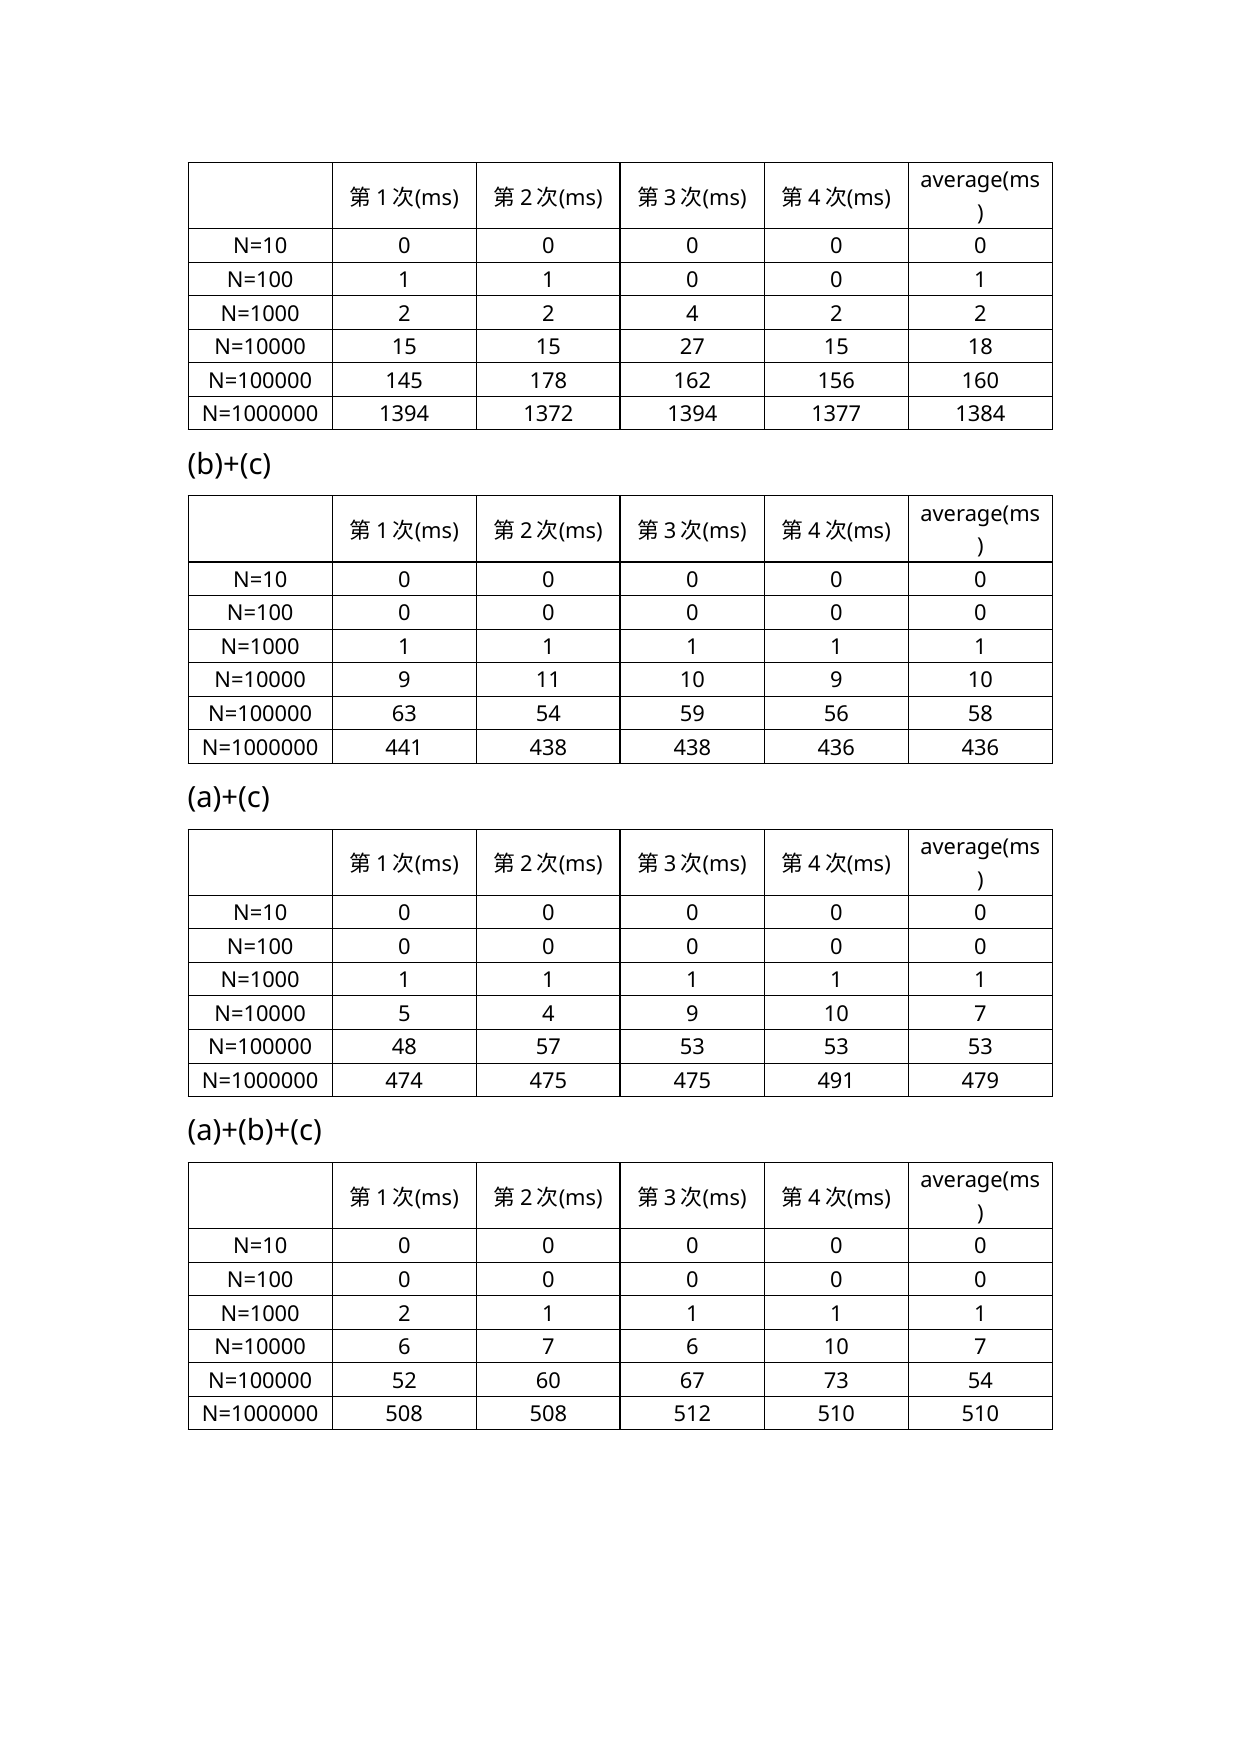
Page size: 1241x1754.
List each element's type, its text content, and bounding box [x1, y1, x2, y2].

table_cell N=100000 [189, 697, 332, 729]
table_cell 11 [477, 663, 619, 696]
table_cell 441 [333, 730, 476, 763]
table_header 第4次(ms) [765, 496, 908, 561]
table_cell 0 [621, 563, 764, 595]
table_cell 54 [477, 697, 619, 729]
text (a)+(b)+(c) [187, 1097, 1053, 1162]
table_header 第3次(ms) [621, 163, 764, 228]
table_cell 0 [333, 1229, 476, 1262]
table_cell 0 [909, 929, 1052, 962]
table_cell 0 [477, 563, 619, 595]
table_cell N=1000 [189, 296, 332, 329]
table_cell 1 [909, 263, 1052, 295]
table_cell 15 [477, 330, 619, 362]
table_cell N=100 [189, 1263, 332, 1295]
table_cell N=10 [189, 563, 332, 595]
table_cell N=1000000 [189, 730, 332, 763]
table_cell 510 [765, 1397, 908, 1429]
table_cell 160 [909, 363, 1052, 396]
table_cell 7 [909, 1330, 1052, 1362]
table_cell 10 [909, 663, 1052, 696]
table_header 第2次(ms) [477, 1163, 619, 1228]
table_cell 0 [909, 596, 1052, 628]
table_cell 1 [333, 963, 476, 995]
table_cell N=100000 [189, 1030, 332, 1062]
table_cell 2 [477, 296, 619, 329]
table_cell 436 [765, 730, 908, 763]
table_header 第1次(ms) [333, 163, 476, 228]
table_cell N=10 [189, 229, 332, 262]
table_cell 0 [333, 896, 476, 928]
table_cell N=1000000 [189, 1064, 332, 1096]
table_cell 0 [765, 896, 908, 928]
table_cell N=100 [189, 596, 332, 628]
table_cell 1 [909, 630, 1052, 662]
table_cell 0 [477, 229, 619, 262]
table_cell 0 [477, 1263, 619, 1295]
table_cell 1394 [333, 397, 476, 429]
table_cell 491 [765, 1064, 908, 1096]
table_cell 0 [621, 929, 764, 962]
table_cell 1 [477, 263, 619, 295]
table_cell 53 [909, 1030, 1052, 1062]
table_header 第2次(ms) [477, 830, 619, 895]
table_cell 1 [765, 630, 908, 662]
table_cell 53 [765, 1030, 908, 1062]
table_header [189, 1163, 332, 1228]
table_cell 53 [621, 1030, 764, 1062]
table_cell N=1000000 [189, 397, 332, 429]
table_cell 2 [909, 296, 1052, 329]
table_cell 0 [621, 263, 764, 295]
table_cell N=100000 [189, 1363, 332, 1396]
table_cell 0 [333, 929, 476, 962]
table_header average(ms) [909, 163, 1052, 228]
table_cell N=10000 [189, 663, 332, 696]
table_cell 0 [765, 1229, 908, 1262]
table_cell 67 [621, 1363, 764, 1396]
table_header average(ms) [909, 496, 1052, 561]
table_header average(ms) [909, 830, 1052, 895]
table_cell 10 [621, 663, 764, 696]
table_header [189, 496, 332, 561]
table_header 第2次(ms) [477, 163, 619, 228]
table_cell 178 [477, 363, 619, 396]
table_cell 48 [333, 1030, 476, 1062]
table_cell 0 [477, 596, 619, 628]
table_cell 145 [333, 363, 476, 396]
table_cell 7 [909, 996, 1052, 1029]
table_cell 1 [621, 630, 764, 662]
table_cell 0 [621, 229, 764, 262]
table_cell 436 [909, 730, 1052, 763]
table_header average(ms) [909, 1163, 1052, 1228]
table_cell N=100 [189, 929, 332, 962]
table_cell 1 [477, 963, 619, 995]
table_cell 0 [765, 263, 908, 295]
table_cell N=10000 [189, 1330, 332, 1362]
table_cell 0 [621, 896, 764, 928]
table_cell 1394 [621, 397, 764, 429]
table_cell N=1000 [189, 1296, 332, 1329]
table_cell N=10 [189, 896, 332, 928]
table_cell 6 [333, 1330, 476, 1362]
table_cell 510 [909, 1397, 1052, 1429]
table_cell 18 [909, 330, 1052, 362]
table_cell 0 [621, 1263, 764, 1295]
table_cell 2 [333, 1296, 476, 1329]
table_cell N=1000 [189, 963, 332, 995]
table_cell 6 [621, 1330, 764, 1362]
table_header 第3次(ms) [621, 1163, 764, 1228]
table_header 第3次(ms) [621, 496, 764, 561]
table_header 第3次(ms) [621, 830, 764, 895]
table_cell 0 [477, 896, 619, 928]
table_cell 1377 [765, 397, 908, 429]
table_cell 0 [333, 563, 476, 595]
table_cell N=1000 [189, 630, 332, 662]
table_cell N=100 [189, 263, 332, 295]
text (a)+(c) [187, 764, 1053, 829]
table_cell 9 [765, 663, 908, 696]
table_cell 4 [621, 296, 764, 329]
table_cell 0 [909, 1229, 1052, 1262]
table_cell 475 [621, 1064, 764, 1096]
table_cell 56 [765, 697, 908, 729]
table_cell 59 [621, 697, 764, 729]
table_header 第4次(ms) [765, 1163, 908, 1228]
table_cell 27 [621, 330, 764, 362]
table_cell N=10000 [189, 330, 332, 362]
table_cell 0 [765, 1263, 908, 1295]
table_cell 508 [477, 1397, 619, 1429]
table_cell 5 [333, 996, 476, 1029]
table_cell 0 [909, 229, 1052, 262]
table_cell 9 [621, 996, 764, 1029]
table_cell 0 [765, 229, 908, 262]
table_header 第2次(ms) [477, 496, 619, 561]
table_cell 10 [765, 1330, 908, 1362]
table_cell 474 [333, 1064, 476, 1096]
table_header 第4次(ms) [765, 163, 908, 228]
table_cell 1 [909, 963, 1052, 995]
table_cell 60 [477, 1363, 619, 1396]
table_cell 4 [477, 996, 619, 1029]
table_cell 1 [333, 630, 476, 662]
table_cell 1384 [909, 397, 1052, 429]
table_cell 0 [765, 929, 908, 962]
table_cell 15 [333, 330, 476, 362]
table_cell 479 [909, 1064, 1052, 1096]
table_cell 0 [765, 596, 908, 628]
table_header 第1次(ms) [333, 1163, 476, 1228]
table_cell 2 [765, 296, 908, 329]
table_cell 508 [333, 1397, 476, 1429]
table_cell 1 [621, 1296, 764, 1329]
table_cell 162 [621, 363, 764, 396]
table_cell 0 [333, 229, 476, 262]
text (b)+(c) [187, 430, 1053, 495]
table_cell 1 [333, 263, 476, 295]
table_cell 1 [477, 1296, 619, 1329]
table_cell 9 [333, 663, 476, 696]
table_cell 1 [477, 630, 619, 662]
table_cell 63 [333, 697, 476, 729]
table_cell 1 [765, 1296, 908, 1329]
table_cell 0 [333, 1263, 476, 1295]
table_cell 438 [477, 730, 619, 763]
table_header [189, 830, 332, 895]
table_cell 1372 [477, 397, 619, 429]
table_cell 0 [333, 596, 476, 628]
table_header [189, 163, 332, 228]
table_cell 475 [477, 1064, 619, 1096]
table_cell 1 [909, 1296, 1052, 1329]
table_cell N=10000 [189, 996, 332, 1029]
table_cell 0 [909, 563, 1052, 595]
table_cell 7 [477, 1330, 619, 1362]
table_cell 0 [621, 1229, 764, 1262]
table_cell 512 [621, 1397, 764, 1429]
table_header 第4次(ms) [765, 830, 908, 895]
table_cell 438 [621, 730, 764, 763]
table_cell 0 [909, 896, 1052, 928]
table_cell 0 [477, 1229, 619, 1262]
table_cell 15 [765, 330, 908, 362]
table_cell N=100000 [189, 363, 332, 396]
table_cell 1 [765, 963, 908, 995]
table_cell 0 [765, 563, 908, 595]
table_cell 52 [333, 1363, 476, 1396]
table_cell 0 [909, 1263, 1052, 1295]
table_cell 58 [909, 697, 1052, 729]
table_cell 10 [765, 996, 908, 1029]
table_cell 54 [909, 1363, 1052, 1396]
table_cell 156 [765, 363, 908, 396]
table_header 第1次(ms) [333, 496, 476, 561]
table_cell 57 [477, 1030, 619, 1062]
table_header 第1次(ms) [333, 830, 476, 895]
table_cell N=10 [189, 1229, 332, 1262]
table_cell 73 [765, 1363, 908, 1396]
table_cell 0 [477, 929, 619, 962]
table_cell 2 [333, 296, 476, 329]
table_cell 0 [621, 596, 764, 628]
table_cell 1 [621, 963, 764, 995]
table_cell N=1000000 [189, 1397, 332, 1429]
